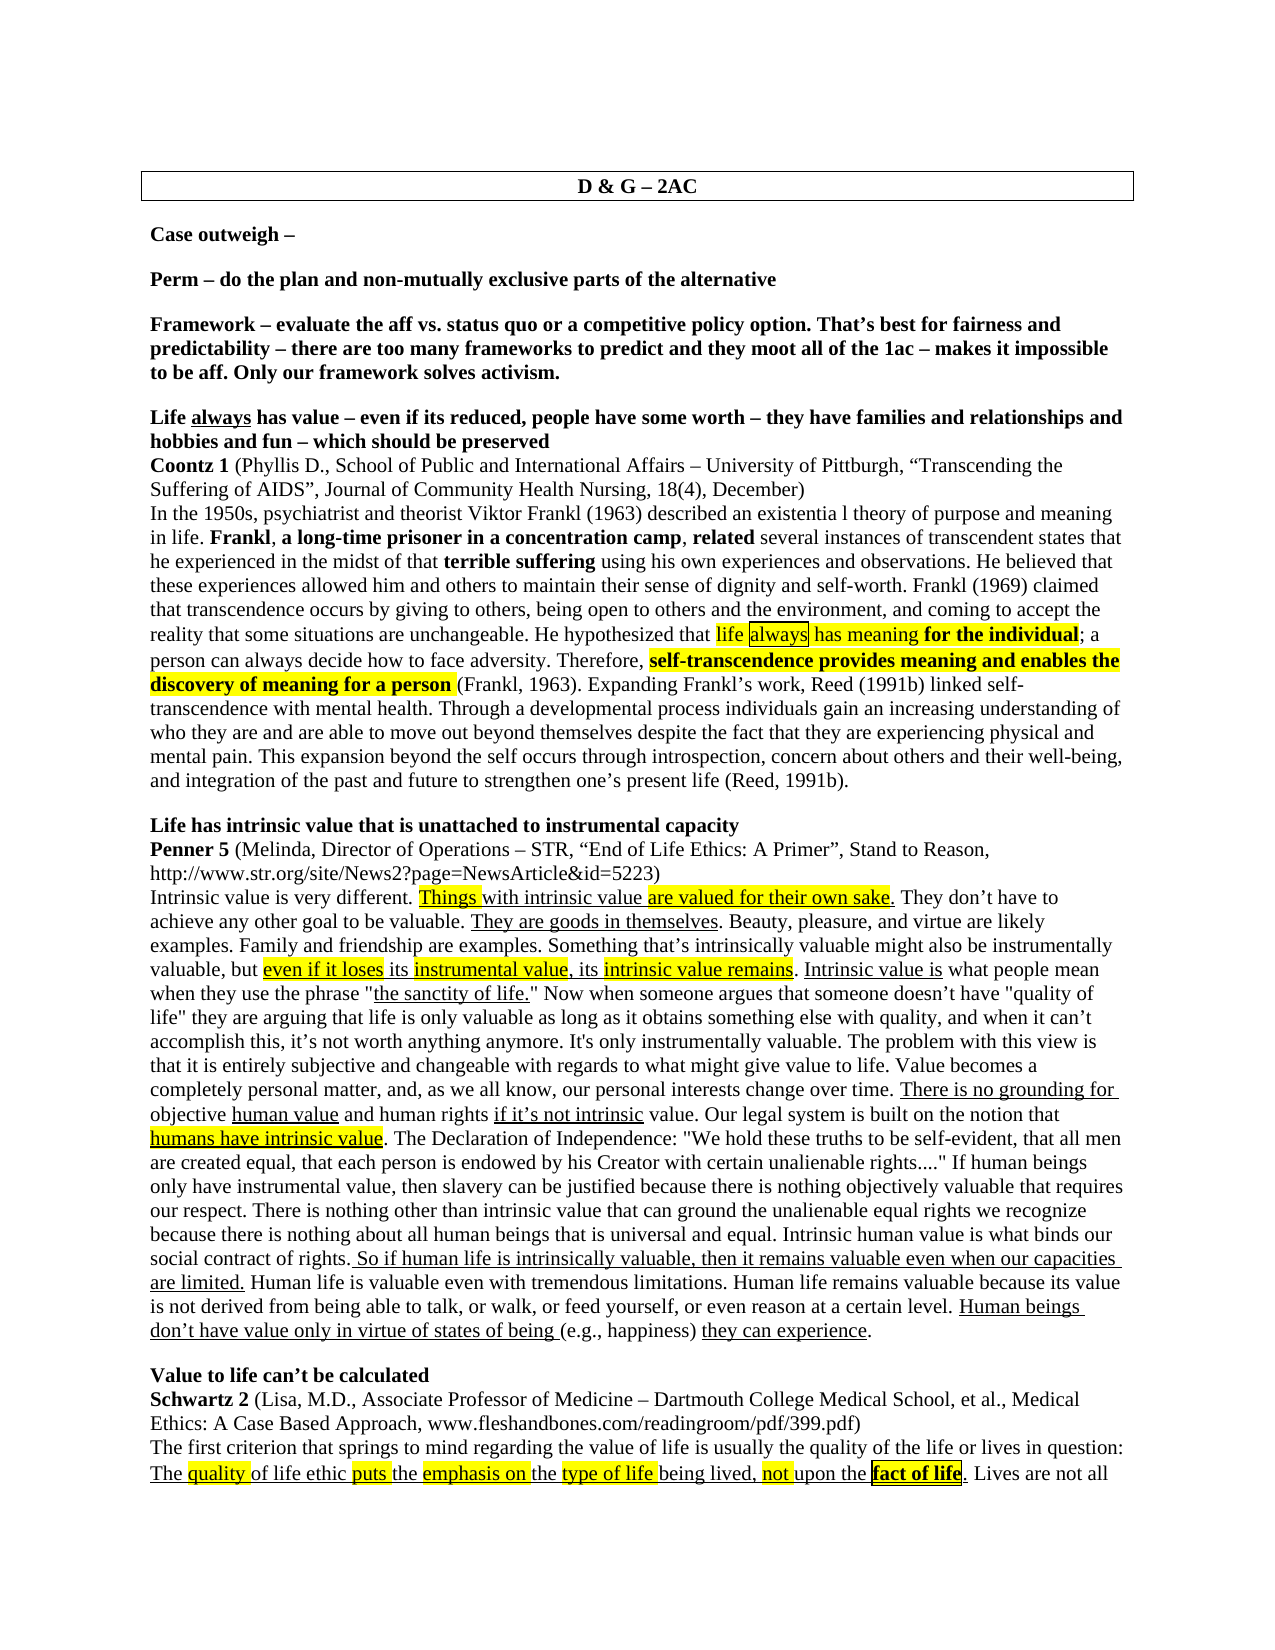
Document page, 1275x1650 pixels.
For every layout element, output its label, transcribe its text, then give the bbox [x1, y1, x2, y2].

text Schwartz 2 (Lisa, M.D., Associate Professor of Medicine – , et al., Medical Ethics: A Case Based Approach, www.fleshandbones.com/readingroom/pdf/399.pdf) [150, 1387, 1125, 1435]
subtitle Case outweigh – [150, 222, 1125, 246]
subtitle Life has intrinsic value that is unattached to instrumental capacity [150, 813, 1125, 837]
subtitle Value to life can’t be calculated [150, 1363, 1125, 1387]
subtitle Life always has value – even if its reduced, people have some worth – they have families and relationships and hobbies and fun – which should be preserved [150, 405, 1125, 453]
text Coontz 1 (Phyllis D., School of Public and International Affairs – University of Pittburgh, “Transcending the Suffering of AIDS”, Journal of Community Health Nursing, 18(4), December) [150, 453, 1125, 501]
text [150, 1435, 1125, 1486]
subtitle D & G – 2AC [142, 172, 1133, 200]
text In the 1950s, psychiatrist and theorist Viktor Frankl (1963) described an existentia l theory of purpose and meaning in life. Frankl, a long-time prisoner in a concentration camp, related several instances of transcendent states that he experienced in the midst of that terrible suffering using his own experiences and observations. He believed that these experiences allowed him and others to maintain their sense of dignity and self-worth. Frankl (1969) claimed that transcendence occurs by giving to others, being open to others and the environment, and coming to accept the reality that some situations are unchangeable. He hypothesized that life always has meaning for the individual; a person can always decide how to face adversity. Therefore, self-transcendence provides meaning and enables the discovery of meaning for a person (Frankl, 1963). Expanding Frankl’s work, Reed (1991b) linked self-transcendence with mental health. Through a developmental process individuals gain an increasing understanding of who they are and are able to move out beyond themselves despite the fact that they are experiencing physical and mental pain. This expansion beyond the self occurs through introspection, concern about others and their well-being, and integration of the past and future to strengthen one’s present life (Reed, 1991b). [150, 501, 1125, 792]
subtitle Framework – evaluate the aff vs. status quo or a competitive policy option. That’s best for fairness and predictability – there are too many frameworks to predict and they moot all of the 1ac – makes it impossible to be aff. Only our framework solves activism. [150, 312, 1125, 384]
subtitle Perm – do the plan and non-mutually exclusive parts of the alternative [150, 267, 1125, 291]
text Intrinsic value is very different. Things with intrinsic value are valued for their own sake. They don’t have to achieve any other goal to be valuable. They are goods in themselves. Beauty, pleasure, and virtue are likely examples. Family and friendship are examples. Something that’s intrinsically valuable might also be instrumentally valuable, but even if it loses its instrumental value, its intrinsic value remains. Intrinsic value is what people mean when they use the phrase "the sanctity of life." Now when someone argues that someone doesn’t have "quality of life" they are arguing that life is only valuable as long as it obtains something else with quality, and when it can’t accomplish this, it’s not worth anything anymore. It's only instrumentally valuable. The problem with this view is that it is entirely subjective and changeable with regards to what might give value to life. Value becomes a completely personal matter, and, as we all know, our personal interests change over time. There is no grounding for objective human value and human rights if it’s not intrinsic value. Our legal system is built on the notion that humans have intrinsic value. The Declaration of : "We hold these truths to be self-evident, that all men are created equal, that each person is endowed by his Creator with certain unalienable rights...." If human beings only have instrumental value, then slavery can be justified because there is nothing objectively valuable that requires our respect. There is nothing other than intrinsic value that can ground the unalienable equal rights we recognize because there is nothing about all human beings that is universal and equal. Intrinsic human value is what binds our social contract of rights. So if human life is intrinsically valuable, then it remains valuable even when our capacities are limited. Human life is valuable even with tremendous limitations. Human life remains valuable because its value is not derived from being able to talk, or walk, or feed yourself, or even reason at a certain level. Human beings don’t have value only in virtue of states of being (e.g., happiness) they can experience. [150, 885, 1125, 1342]
text Penner 5 (Melinda, Director of Operations – STR, “End of Life Ethics: A Primer”, Stand to Reason, http://www.str.org/site/News2?page=NewsArticle&id=5223) [150, 837, 1125, 885]
